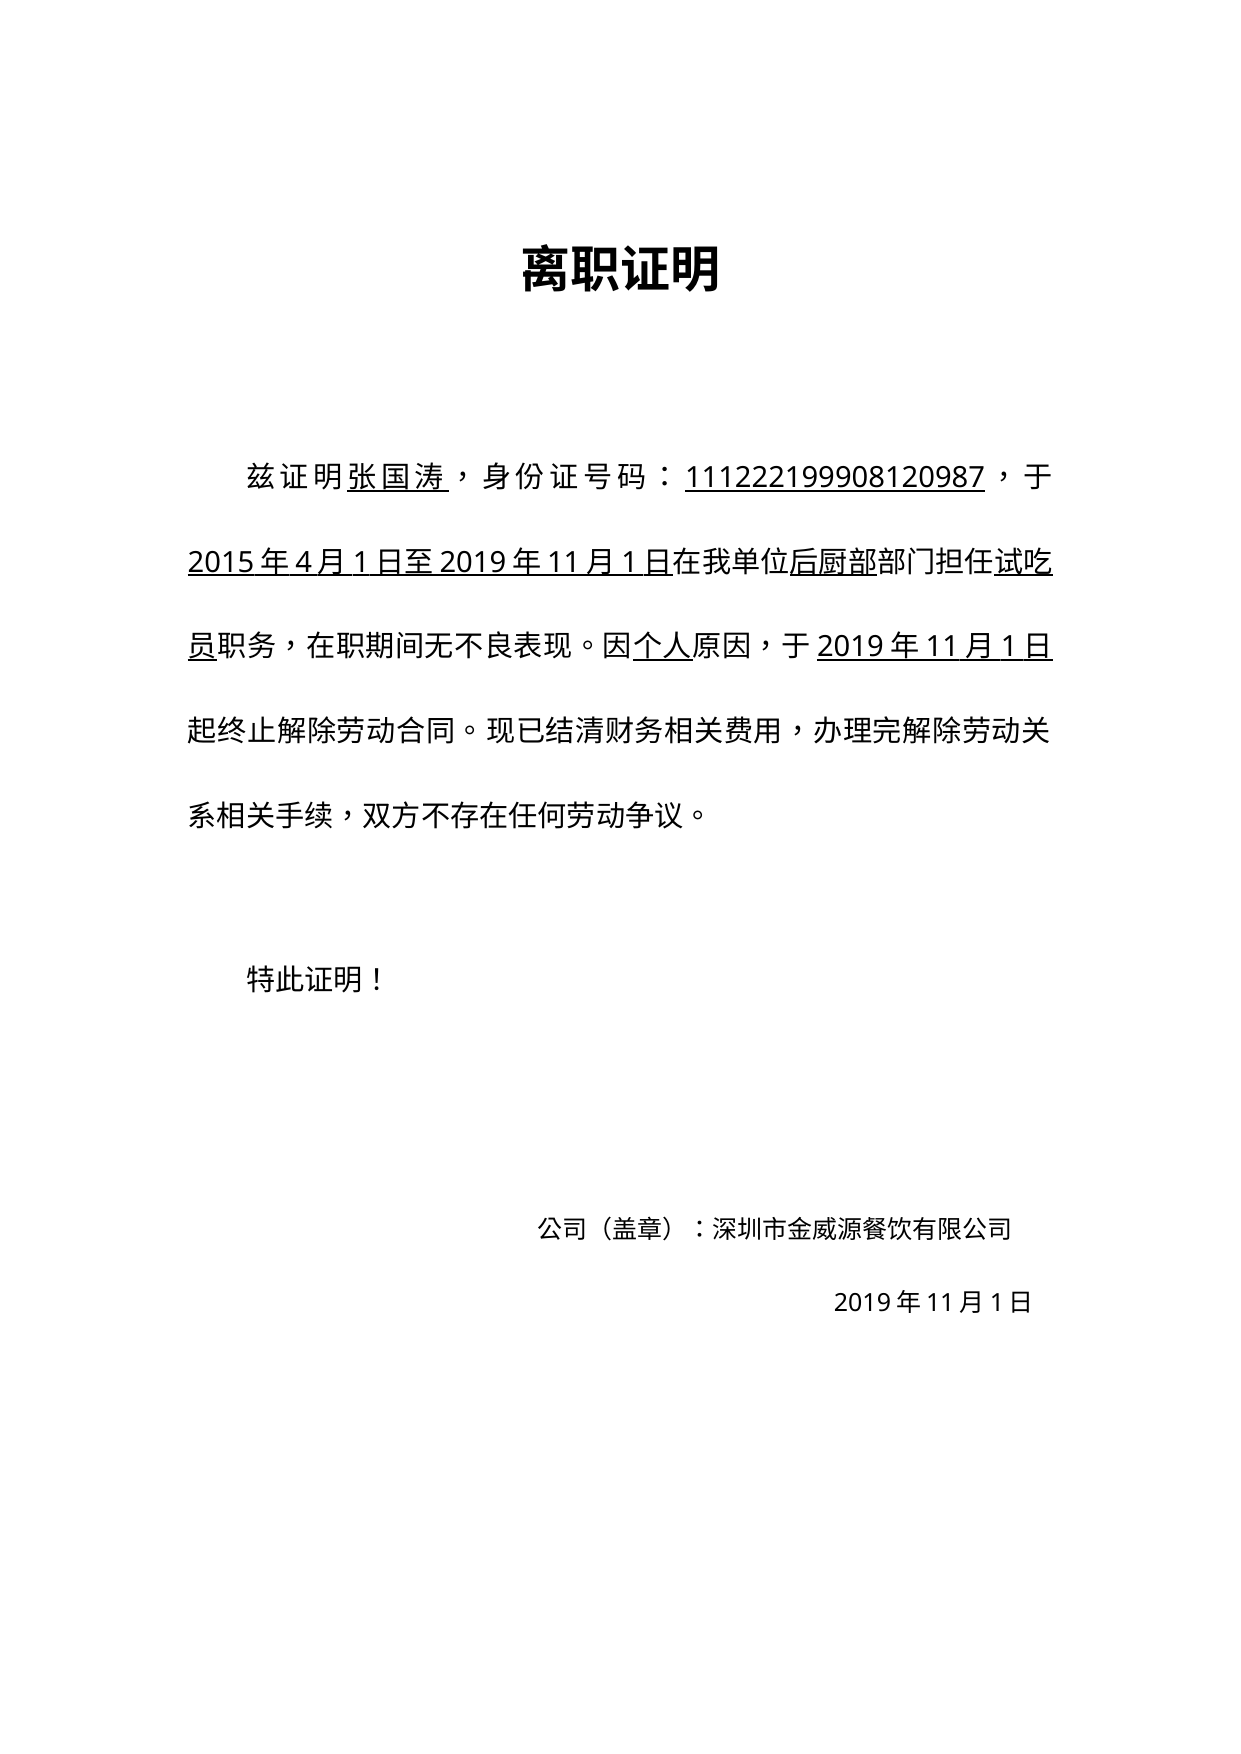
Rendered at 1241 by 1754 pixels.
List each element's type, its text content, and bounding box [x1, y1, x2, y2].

text 2019年11月1日 [187, 1282, 1053, 1319]
text 公司（盖章）：深圳市金威源餐饮有限公司 [537, 1210, 1053, 1246]
text 兹证明张国涛，身份证号码：111222199908120987，于2015年4月1日至2019年11月1日在我单位后厨部部门担任试吃员职务，在职期间无不良表现。因个人原因，于2019年11月1日起终止解除劳动合同。现已结清财务相关费用，办理完解除劳动关系相关手续，双方不存在任何劳动争议。 [187, 453, 1053, 834]
text 特此证明！ [187, 956, 1053, 998]
text 离职证明 [187, 229, 1053, 302]
